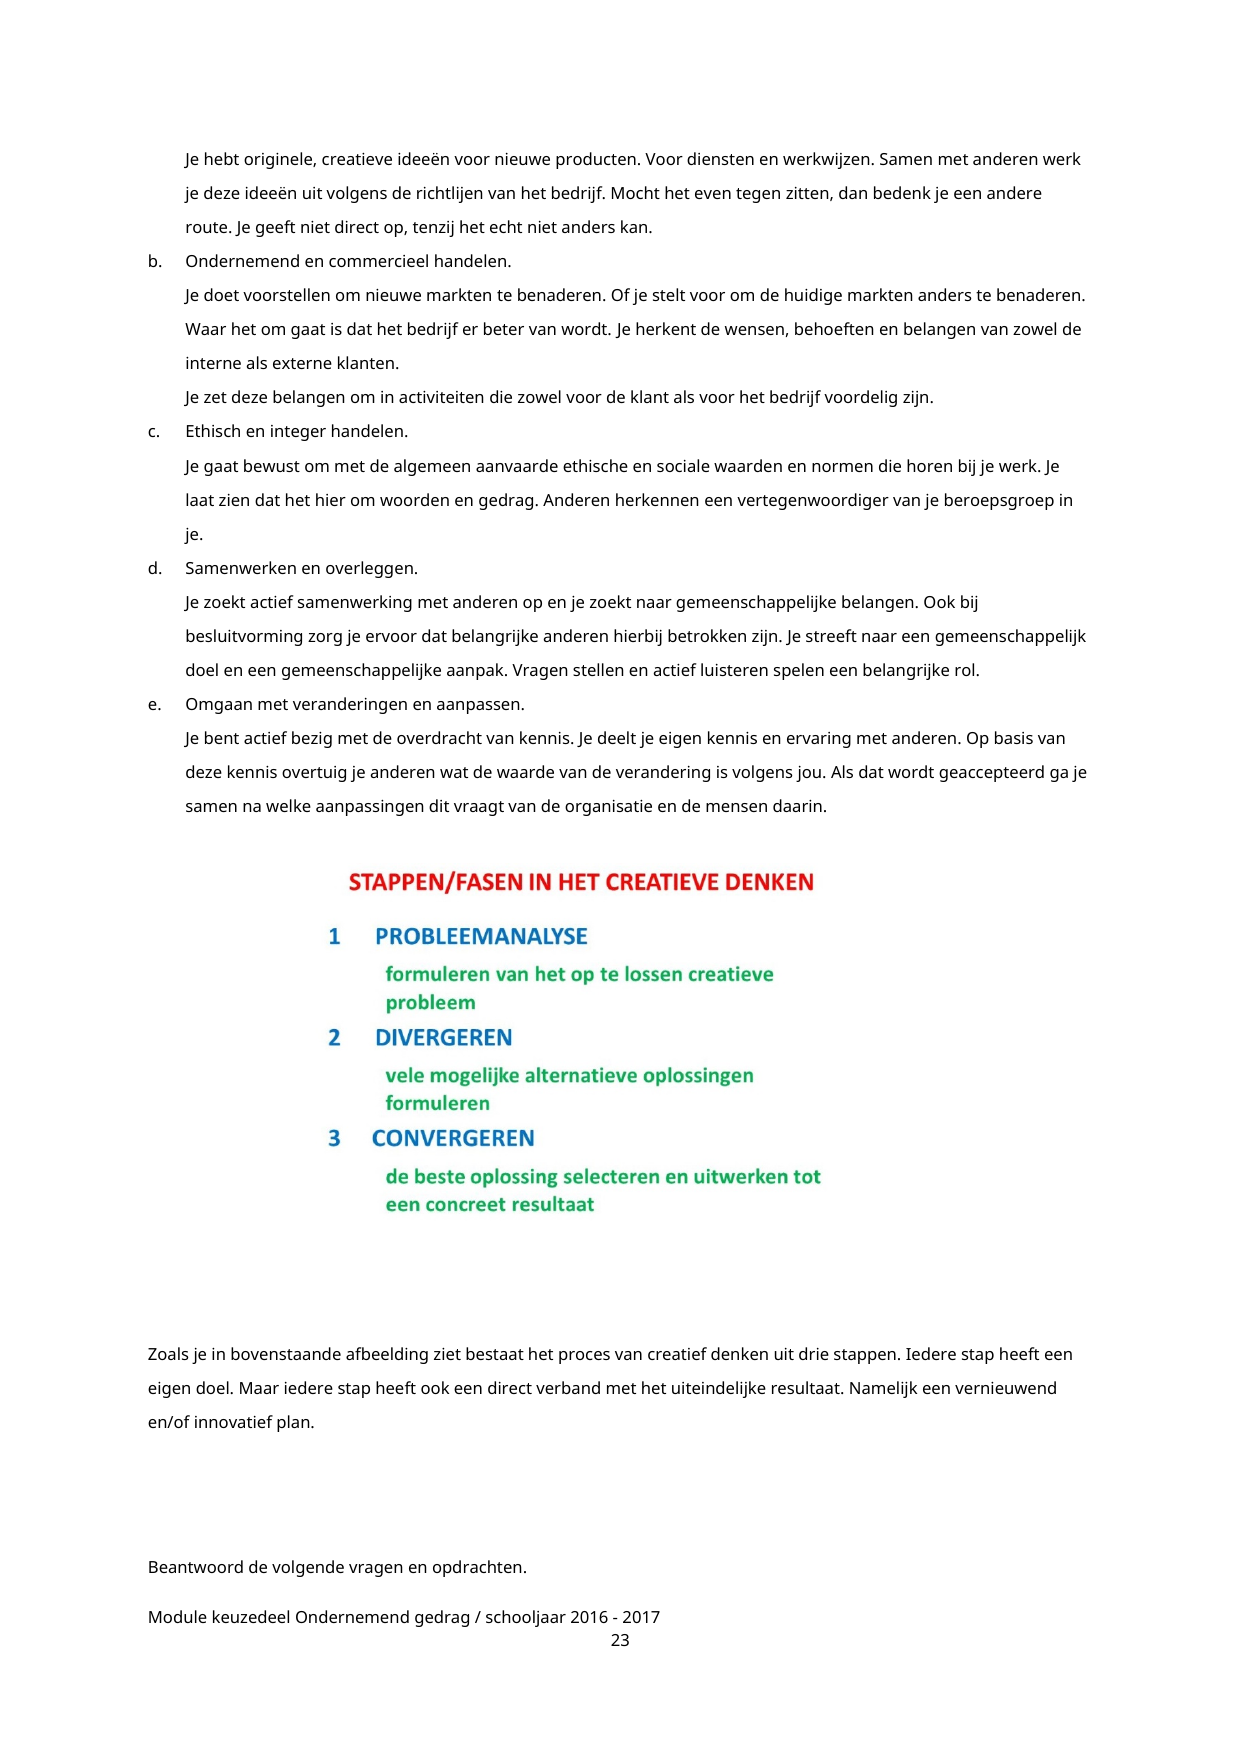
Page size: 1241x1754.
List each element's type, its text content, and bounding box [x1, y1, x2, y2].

list Ethisch en integer handelen. [148, 420, 1093, 443]
list Ondernemend en commercieel handelen. [148, 250, 1093, 272]
list Je zet deze belangen om in activiteiten die zowel voor de klant als voor het bedrijf voordelig zijn. [185, 386, 1093, 409]
list Samenwerken en overleggen. [148, 556, 1093, 579]
list Je zoekt actief samenwerking met anderen op en je zoekt naar gemeenschappelijke belangen. Ook bij besluitvorming zorg je ervoor dat belangrijke anderen hierbij betrokken zijn. Je streeft naar een gemeenschappelijk doel en een gemeenschappelijke aanpak. Vragen stellen en actief luisteren spelen een belangrijke rol. [185, 590, 1093, 681]
text Zoals je in bovenstaande afbeelding ziet bestaat het proces van creatief denken uit drie stappen. Iedere stap heeft een eigen doel. Maar iedere stap heeft ook een direct verband met het uiteindelijke resultaat. Namelijk een vernieuwend en/of innovatief plan. [148, 1342, 1093, 1433]
list Je doet voorstellen om nieuwe markten te benaderen. Of je stelt voor om de huidige markten anders te benaderen. Waar het om gaat is dat het bedrijf er beter van wordt. Je herkent de wensen, behoeften en belangen van zowel de interne als externe klanten. [185, 284, 1093, 375]
list Je bent actief bezig met de overdracht van kennis. Je deelt je eigen kennis en ervaring met anderen. Op basis van deze kennis overtuig je anderen wat de waarde van de verandering is volgens jou. Als dat wordt geaccepteerd ga je samen na welke aanpassingen dit vraagt van de organisatie en de mensen daarin. [185, 727, 1093, 817]
list Je gaat bewust om met de algemeen aanvaarde ethische en sociale waarden en normen die horen bij je werk. Je laat zien dat het hier om woorden en gedrag. Anderen herkennen een vertegenwoordiger van je beroepsgroep in je. [185, 454, 1093, 545]
picture [315, 863, 830, 1224]
list Omgaan met veranderingen en aanpassen. [148, 693, 1093, 715]
list Je hebt originele, creatieve ideeën voor nieuwe producten. Voor diensten en werkwijzen. Samen met anderen werk je deze ideeën uit volgens de richtlijen van het bedrijf. Mocht het even tegen zitten, dan bedenk je een andere route. Je geeft niet direct op, tenzij het echt niet anders kan. [185, 148, 1093, 238]
text Beantwoord de volgende vragen en opdrachten. [148, 1555, 1093, 1578]
